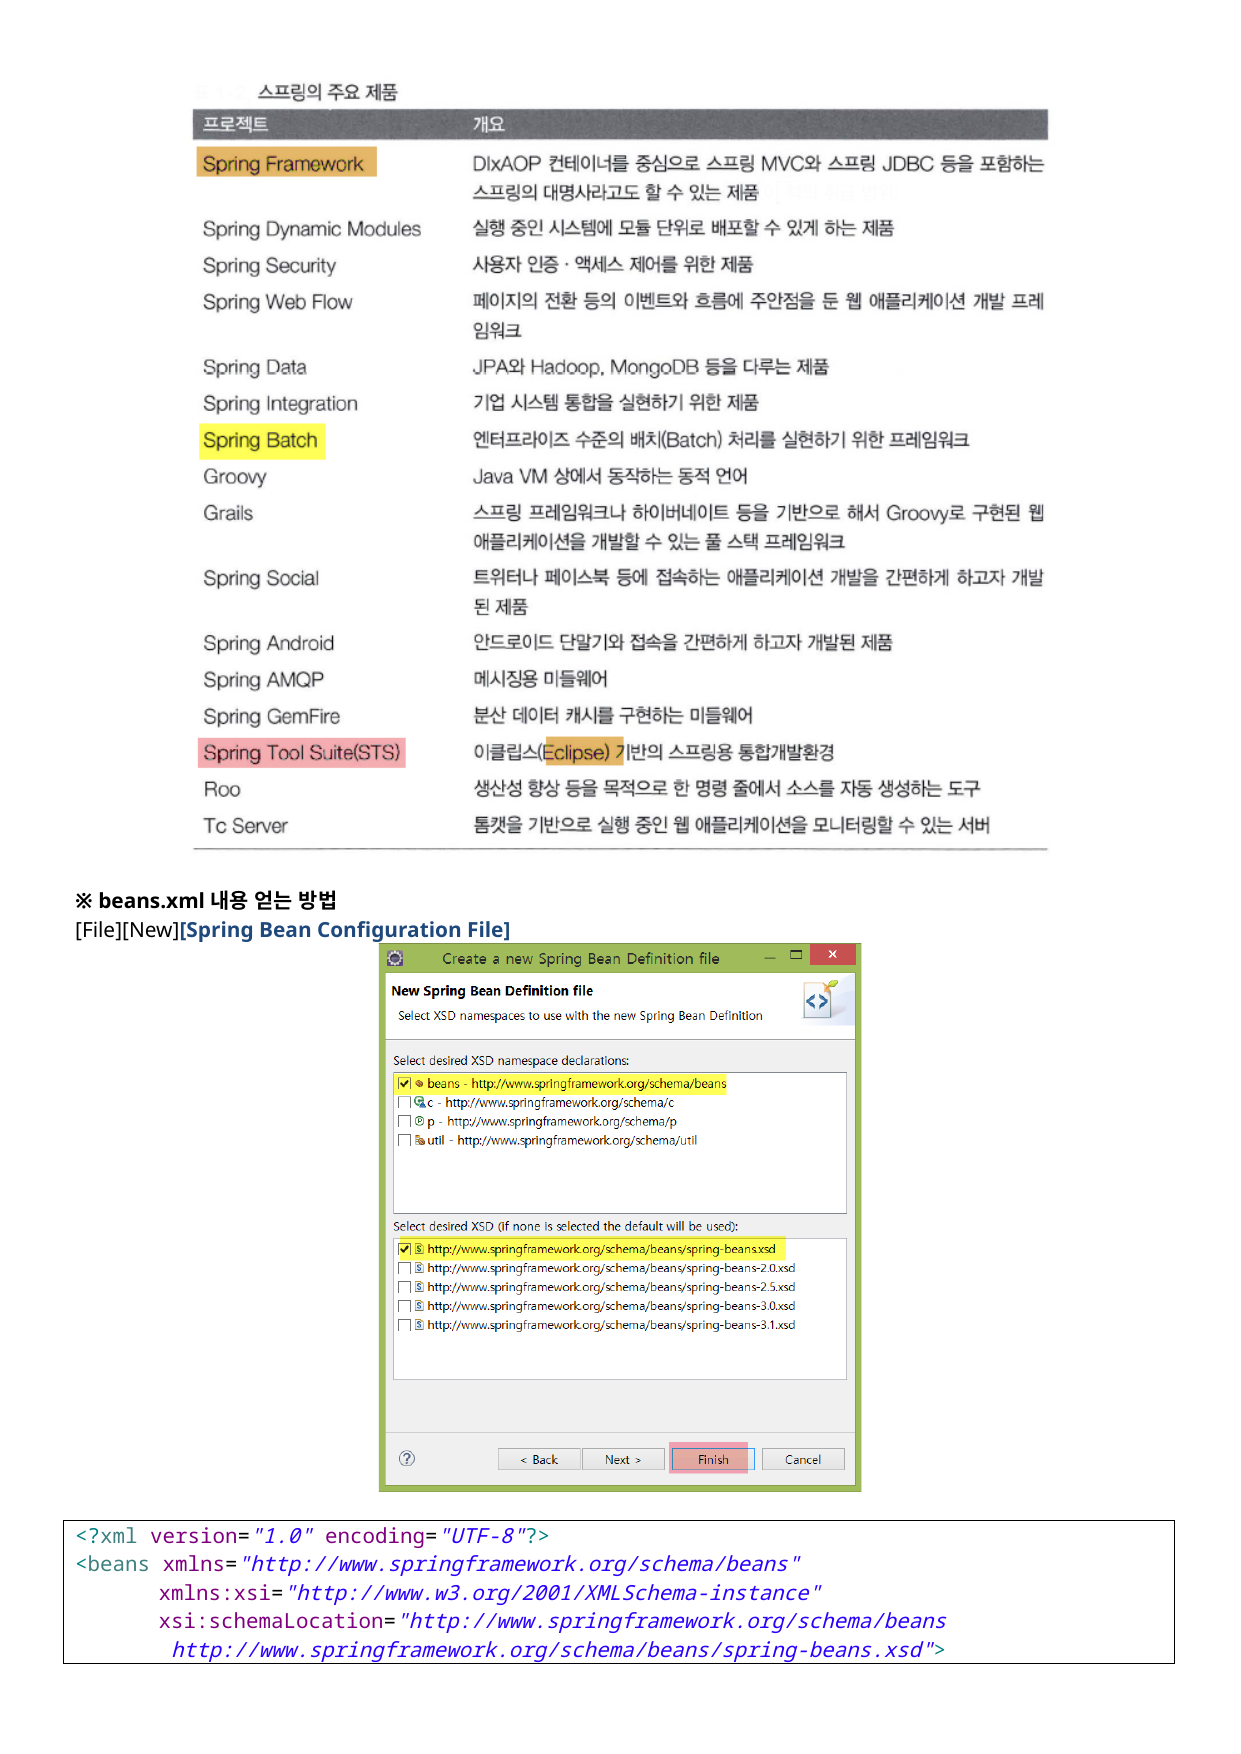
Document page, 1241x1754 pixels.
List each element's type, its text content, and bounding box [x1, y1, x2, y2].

picture [378, 943, 862, 1492]
picture [183, 75, 1057, 857]
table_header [64, 1521, 1174, 1663]
text ※ beans.xml 내용 얻는 방법 [75, 885, 1165, 915]
text [File][New][Spring Bean Configuration File] [75, 915, 1165, 943]
